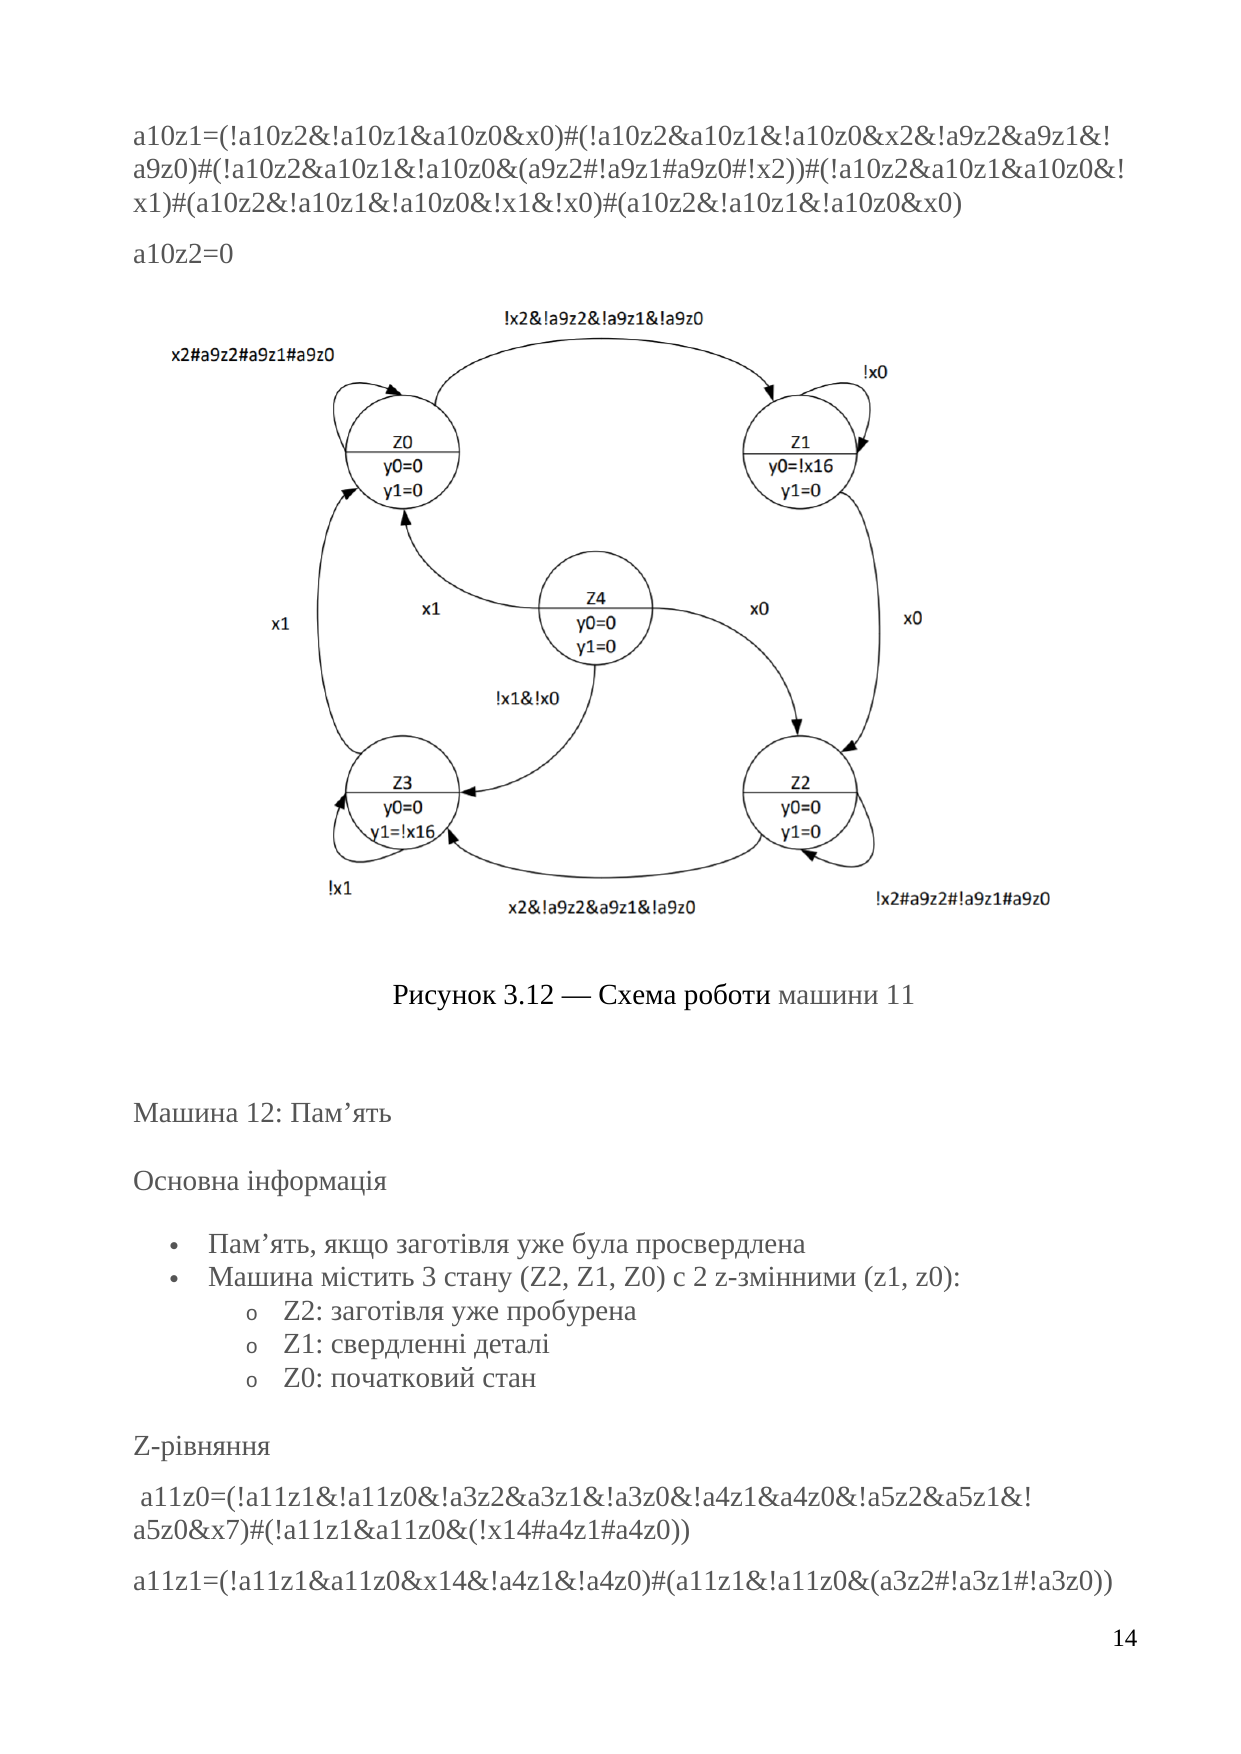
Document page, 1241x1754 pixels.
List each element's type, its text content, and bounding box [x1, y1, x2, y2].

text a11z0=(!a11z1&!a11z0&!a3z2&a3z1&!a3z0&!a4z1&a4z0&!a5z2&a5z1&!a5z0&x7)#(!a11z1&a11z0&(!x14#a4z1#a4z0)) [133, 1479, 1137, 1546]
text Рисунок 3.12 — Схема роботи машини 11 [170, 977, 1137, 1011]
list Пам’ять, якщо заготівля уже була просвердлена [170, 1226, 1137, 1259]
text a11z1=(!a11z1&a11z0&x14&!a4z1&!a4z0)#(a11z1&!a11z0&(a3z2#!a3z1#!a3z0)) [133, 1563, 1137, 1596]
picture [132, 269, 1108, 960]
text a10z1=(!a10z2&!a10z1&a10z0&x0)#(!a10z2&a10z1&!a10z0&x2&!a9z2&a9z1&!a9z0)#(!a10z2&a10z1&!a10z0&(a9z2#!a9z1#a9z0#!x2))#(!a10z2&a10z1&a10z0&!x1)#(a10z2&!a10z1&!a10z0&!x1&!x0)#(a10z2&!a10z1&!a10z0&x0) [133, 118, 1137, 219]
text Z-рівняння [133, 1428, 1137, 1461]
list Машина містить 3 стану (Z2, Z1, Z0) с 2 z-змінними (z1, z0): [170, 1259, 1137, 1293]
text Основна інформація [133, 1163, 1137, 1197]
text Машина 12: Пам’ять [133, 1095, 1137, 1129]
list Z1: свердленні деталі [245, 1326, 1137, 1360]
list Z2: заготівля уже пробурена [245, 1293, 1137, 1326]
list Z0: початковий стан [245, 1360, 1137, 1393]
